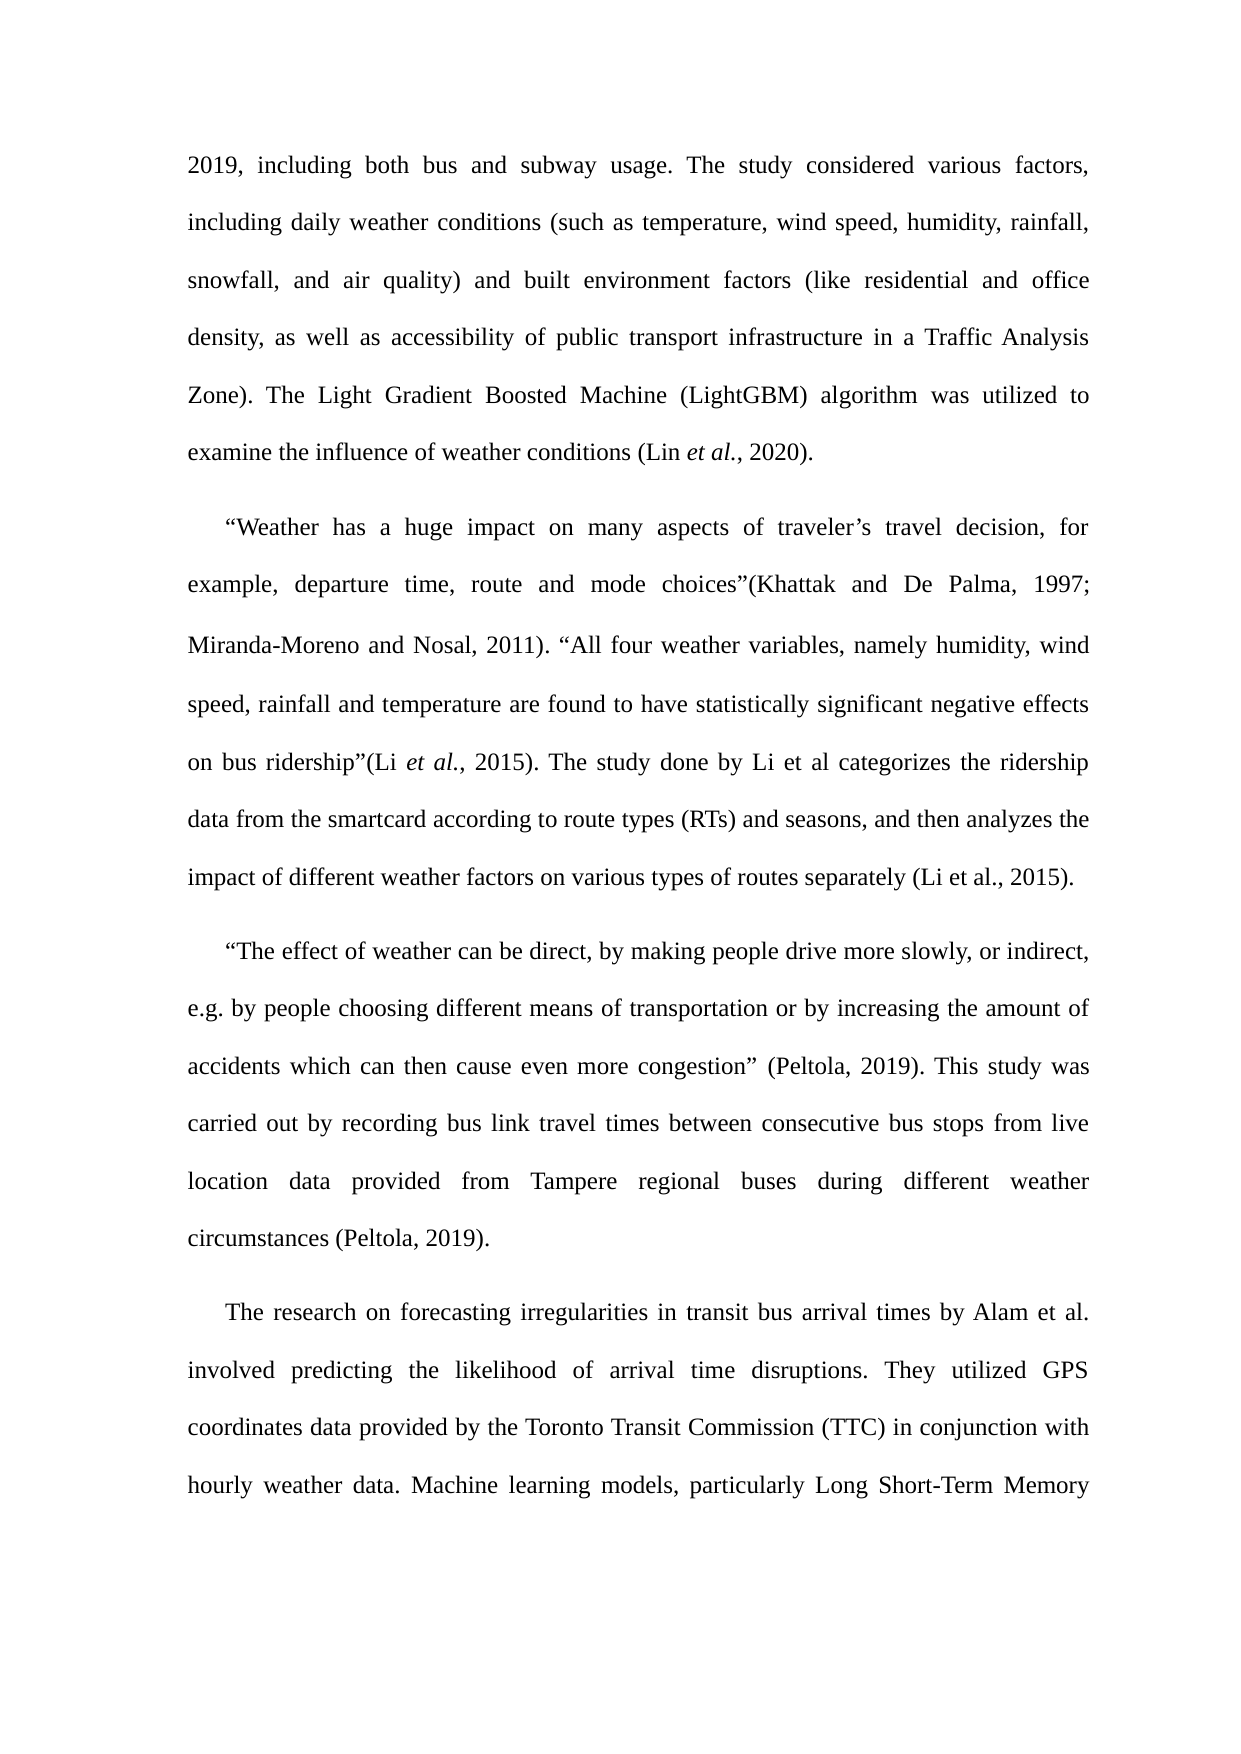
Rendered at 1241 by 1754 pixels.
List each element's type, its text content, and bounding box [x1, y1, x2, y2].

text “Weather has a huge impact on many aspects of traveler’s travel decision, for example, departure time, route and mode choices”(Khattak and De Palma, 1997; Miranda-Moreno and Nosal, 2011). “All four weather variables, namely humidity, wind speed, rainfall and temperature are found to have statistically significant negative effects on bus ridership”(Li et al., 2015). The study done by Li et al categorizes the ridership data from the smartcard according to route types (RTs) and seasons, and then analyzes the impact of different weather factors on various types of routes separately (Li et al., 2015). [187, 512, 1090, 890]
text “The effect of weather can be direct, by making people drive more slowly, or indirect, e.g. by people choosing different means of transportation or by increasing the amount of accidents which can then cause even more congestion” (Peltola, 2019). This study was carried out by recording bus link travel times between consecutive bus stops from live location data provided from Tampere regional buses during different weather circumstances (Peltola, 2019). [187, 936, 1090, 1252]
